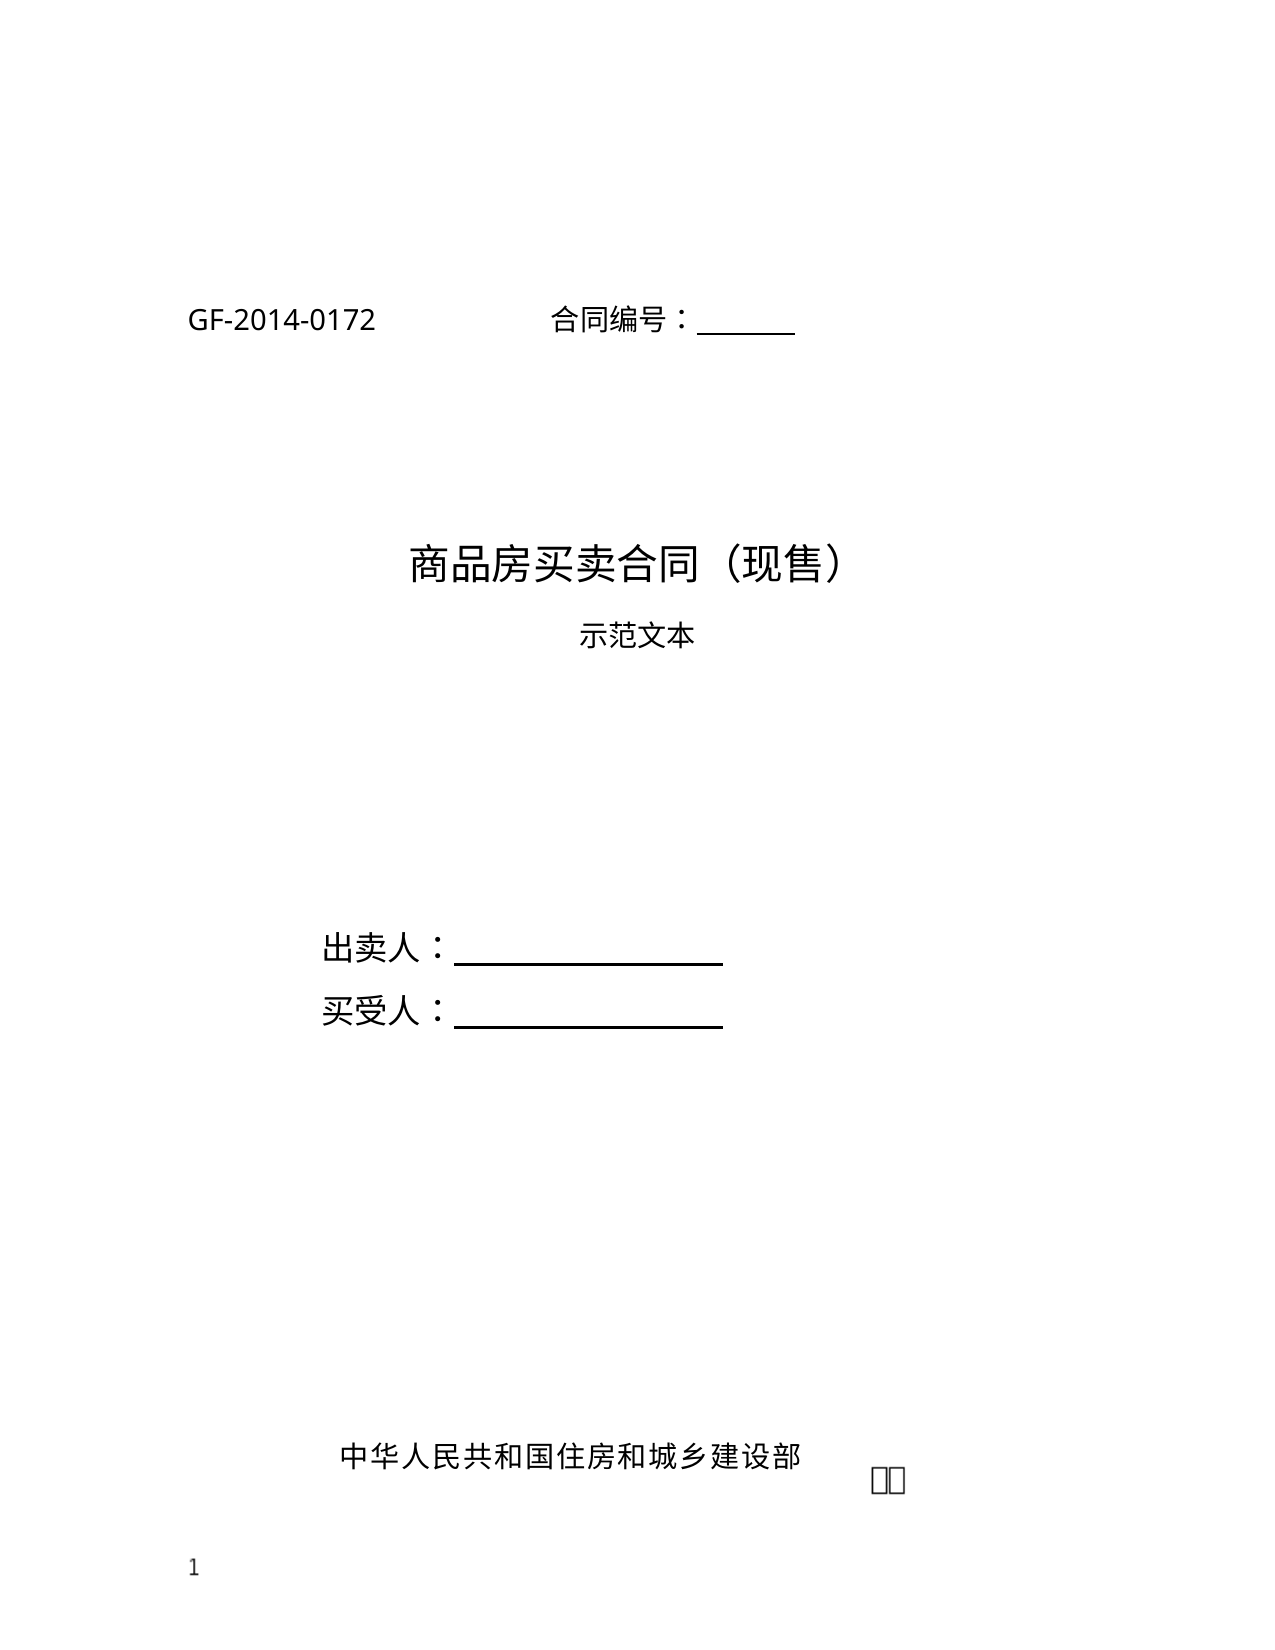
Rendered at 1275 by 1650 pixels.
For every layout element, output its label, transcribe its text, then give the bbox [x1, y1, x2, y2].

text 买受人： [187, 971, 1087, 1034]
picture [187, 1554, 202, 1582]
picture [853, 1461, 924, 1515]
text 示范文本 [187, 592, 1087, 655]
text 中华人民共和国住房和城乡建设部 [187, 1412, 1087, 1476]
text GF-2014-0172 合同编号： [187, 276, 1087, 339]
text 出卖人： [187, 907, 1087, 971]
text 商品房买卖合同（现售） [187, 529, 1087, 592]
